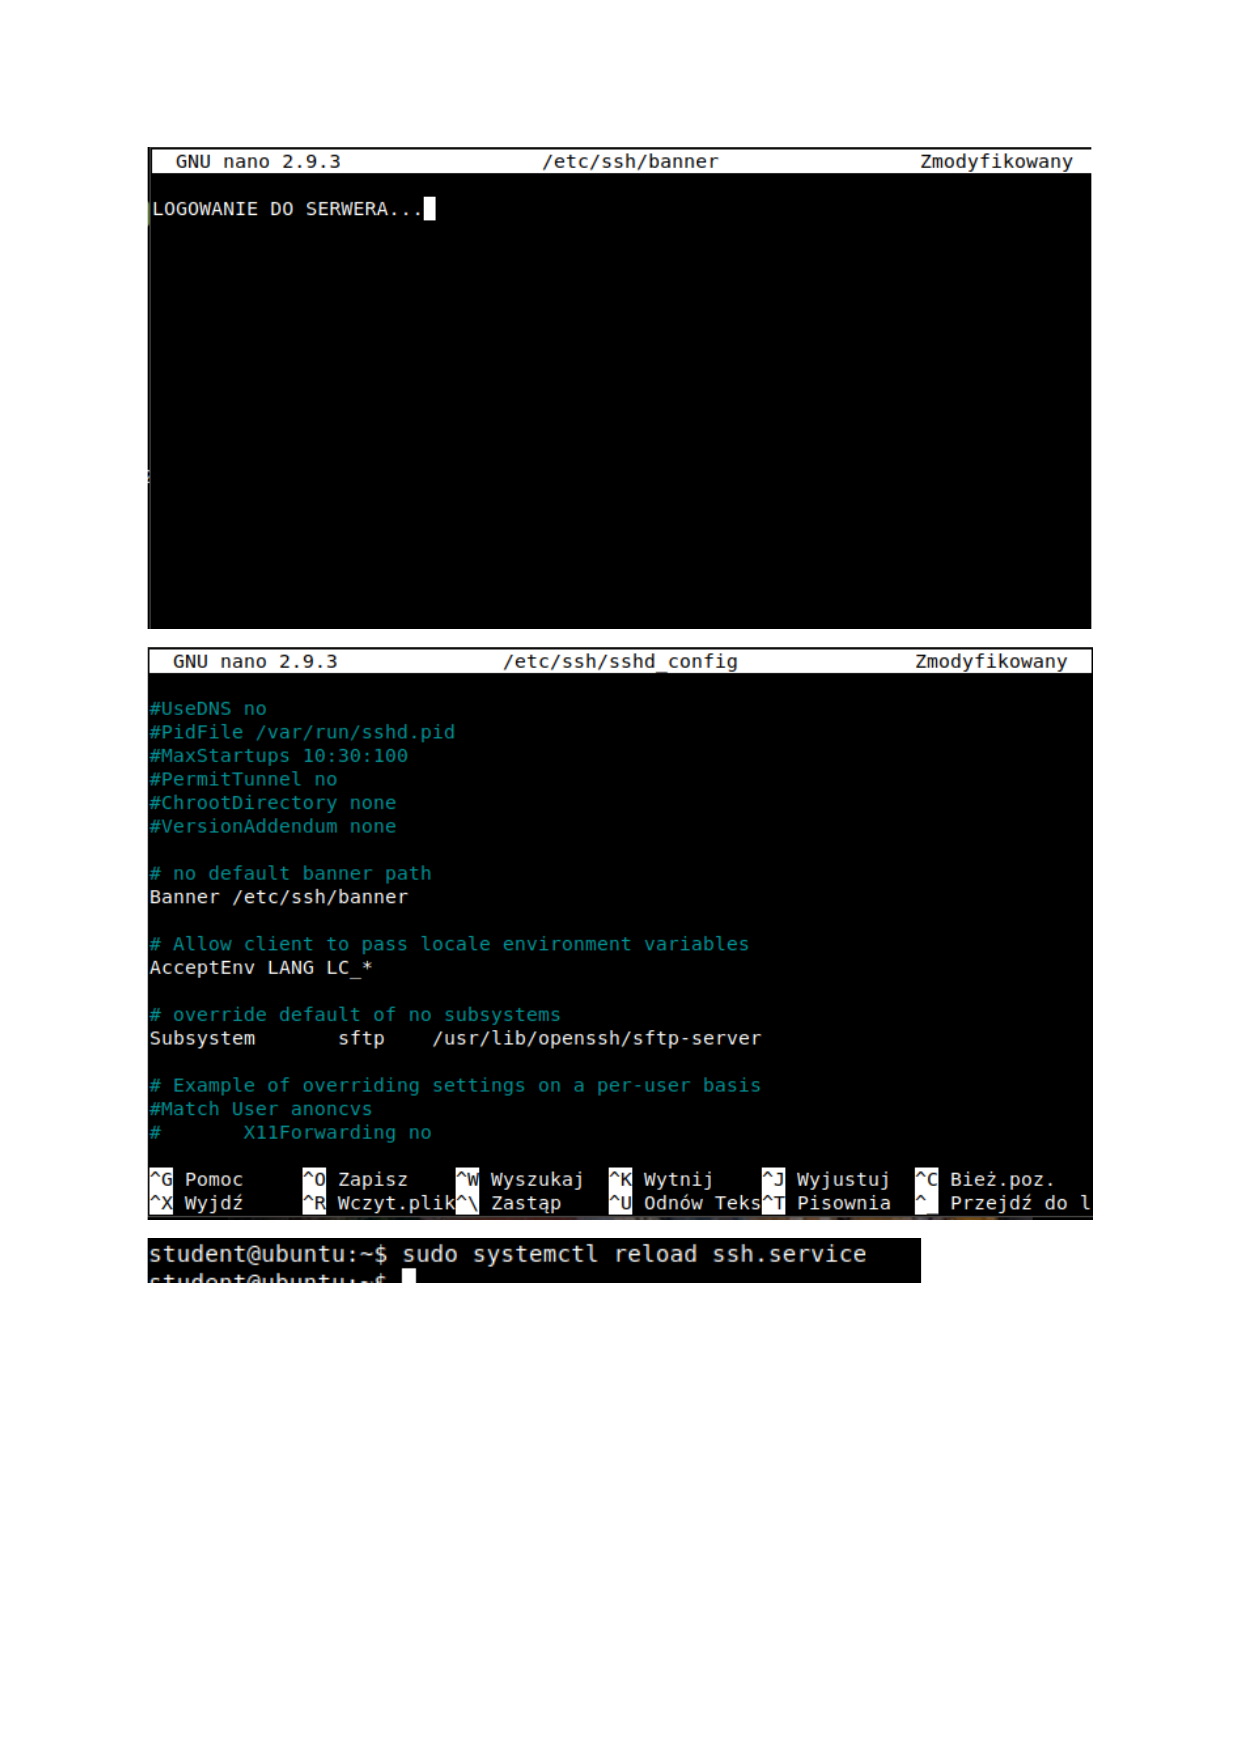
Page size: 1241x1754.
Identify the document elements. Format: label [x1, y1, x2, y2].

picture [147, 147, 1092, 629]
picture [147, 1238, 922, 1283]
picture [147, 647, 1093, 1220]
